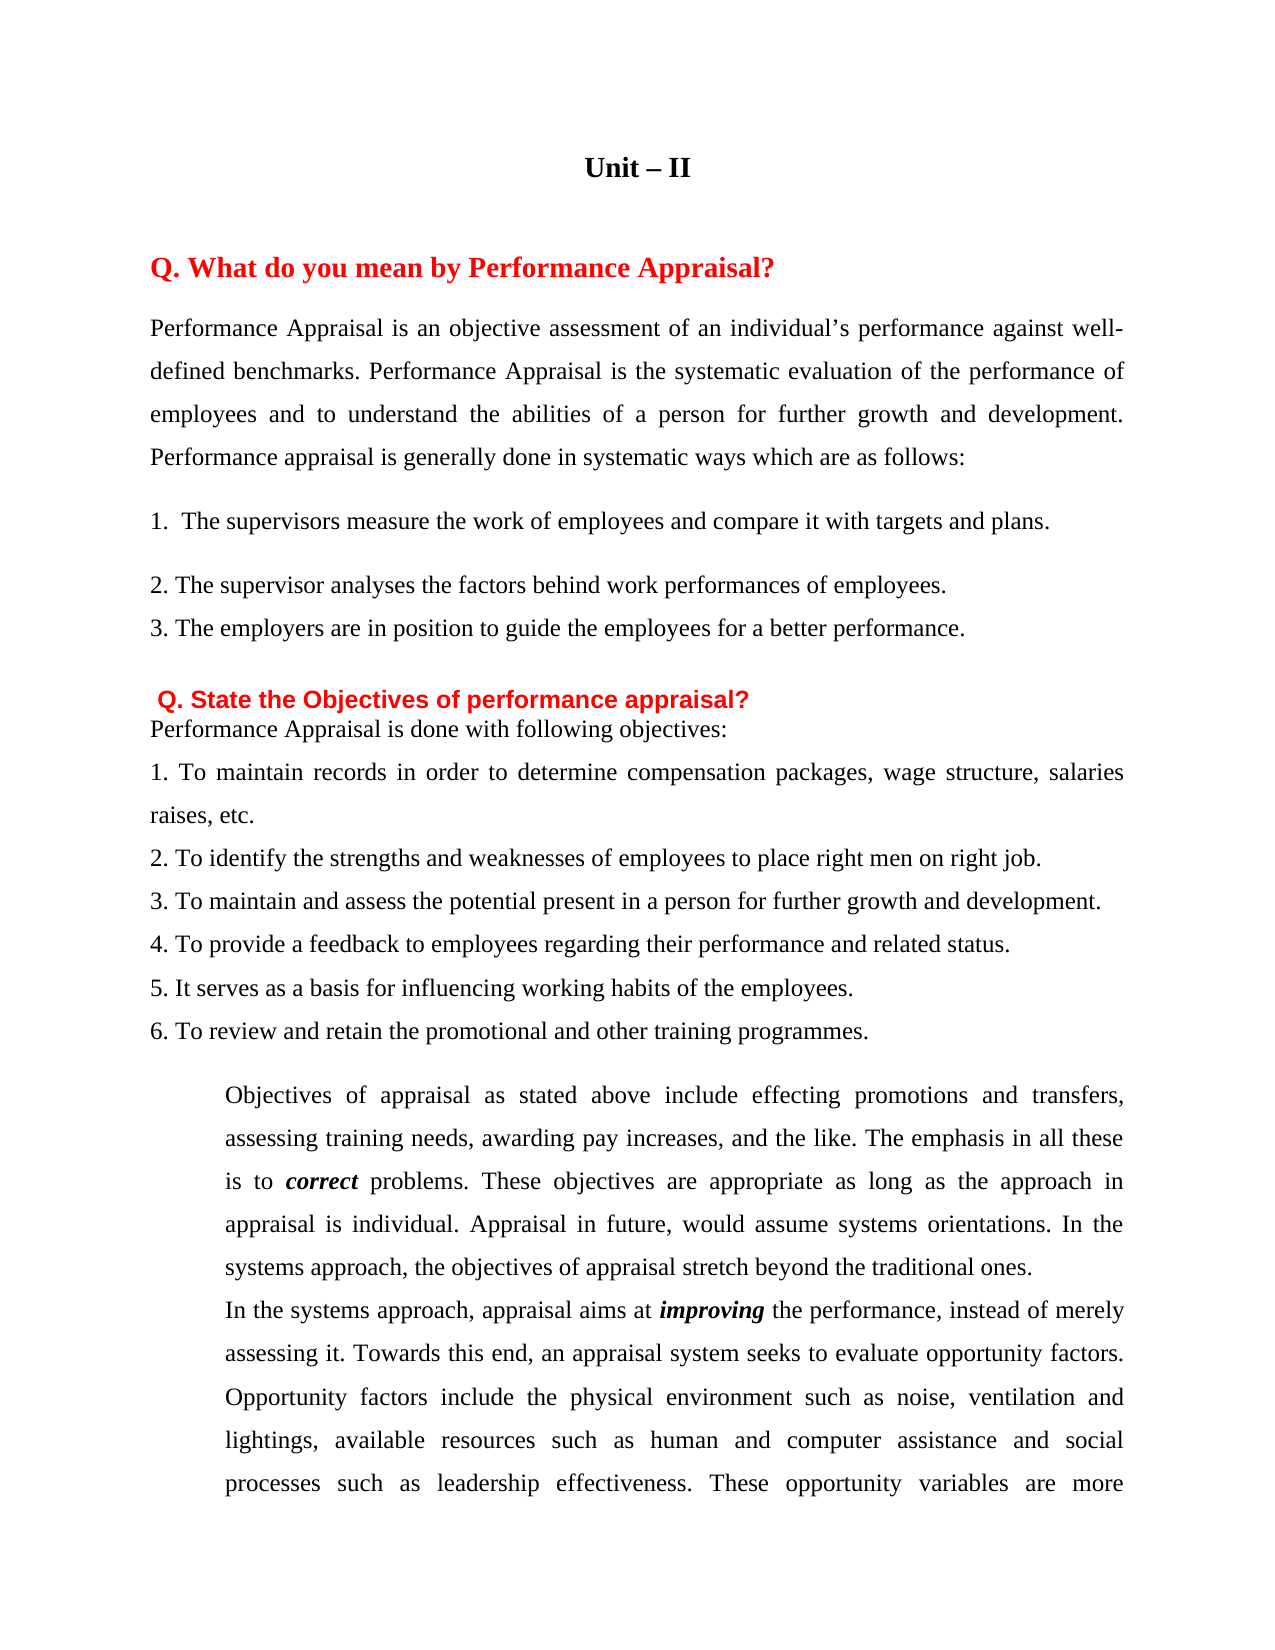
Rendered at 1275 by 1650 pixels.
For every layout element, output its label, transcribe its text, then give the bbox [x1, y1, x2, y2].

text Q. What do you mean by Performance Appraisal? [150, 251, 1125, 284]
list Objectives of appraisal as stated above include effecting promotions and transfers, assessing training needs, awarding pay increases, and the like. The emphasis in all these is to correct problems. These objectives are appropriate as long as the approach in appraisal is individual. Appraisal in future, would assume systems orientations. In the systems approach, the objectives of appraisal stretch beyond the traditional ones. [225, 1080, 1125, 1281]
text 6. To review and retain the promotional and other training programmes. [150, 1016, 1125, 1044]
text 3. The employers are in position to guide the employees for a better performance. [150, 613, 1125, 642]
text 5. It serves as a basis for influencing working habits of the employees. [150, 973, 1125, 1001]
text 1. The supervisors measure the work of employees and compare it with targets and plans. [150, 506, 1125, 535]
text 3. To maintain and assess the potential present in a person for further growth and development. [150, 886, 1125, 915]
text 2. To identify the strengths and weaknesses of employees to place right men on right job. [150, 843, 1125, 872]
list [225, 1295, 1125, 1497]
text 4. To provide a feedback to employees regarding their performance and related status. [150, 929, 1125, 958]
text 2. The supervisor analyses the factors behind work performances of employees. [150, 570, 1125, 599]
text Performance Appraisal is an objective assessment of an individual’s performance against well- defined benchmarks. Performance Appraisal is the systematic evaluation of the performance of employees and to understand the abilities of a person for further growth and development. Performance appraisal is generally done in systematic ways which are as follows: [150, 313, 1125, 471]
text Unit – II [150, 150, 1125, 183]
text 1. To maintain records in order to determine compensation packages, wage structure, salaries raises, etc. [150, 757, 1125, 829]
text Performance Appraisal is done with following objectives: [150, 714, 1125, 743]
text Q. State the Objectives of performance appraisal? [150, 685, 1125, 714]
